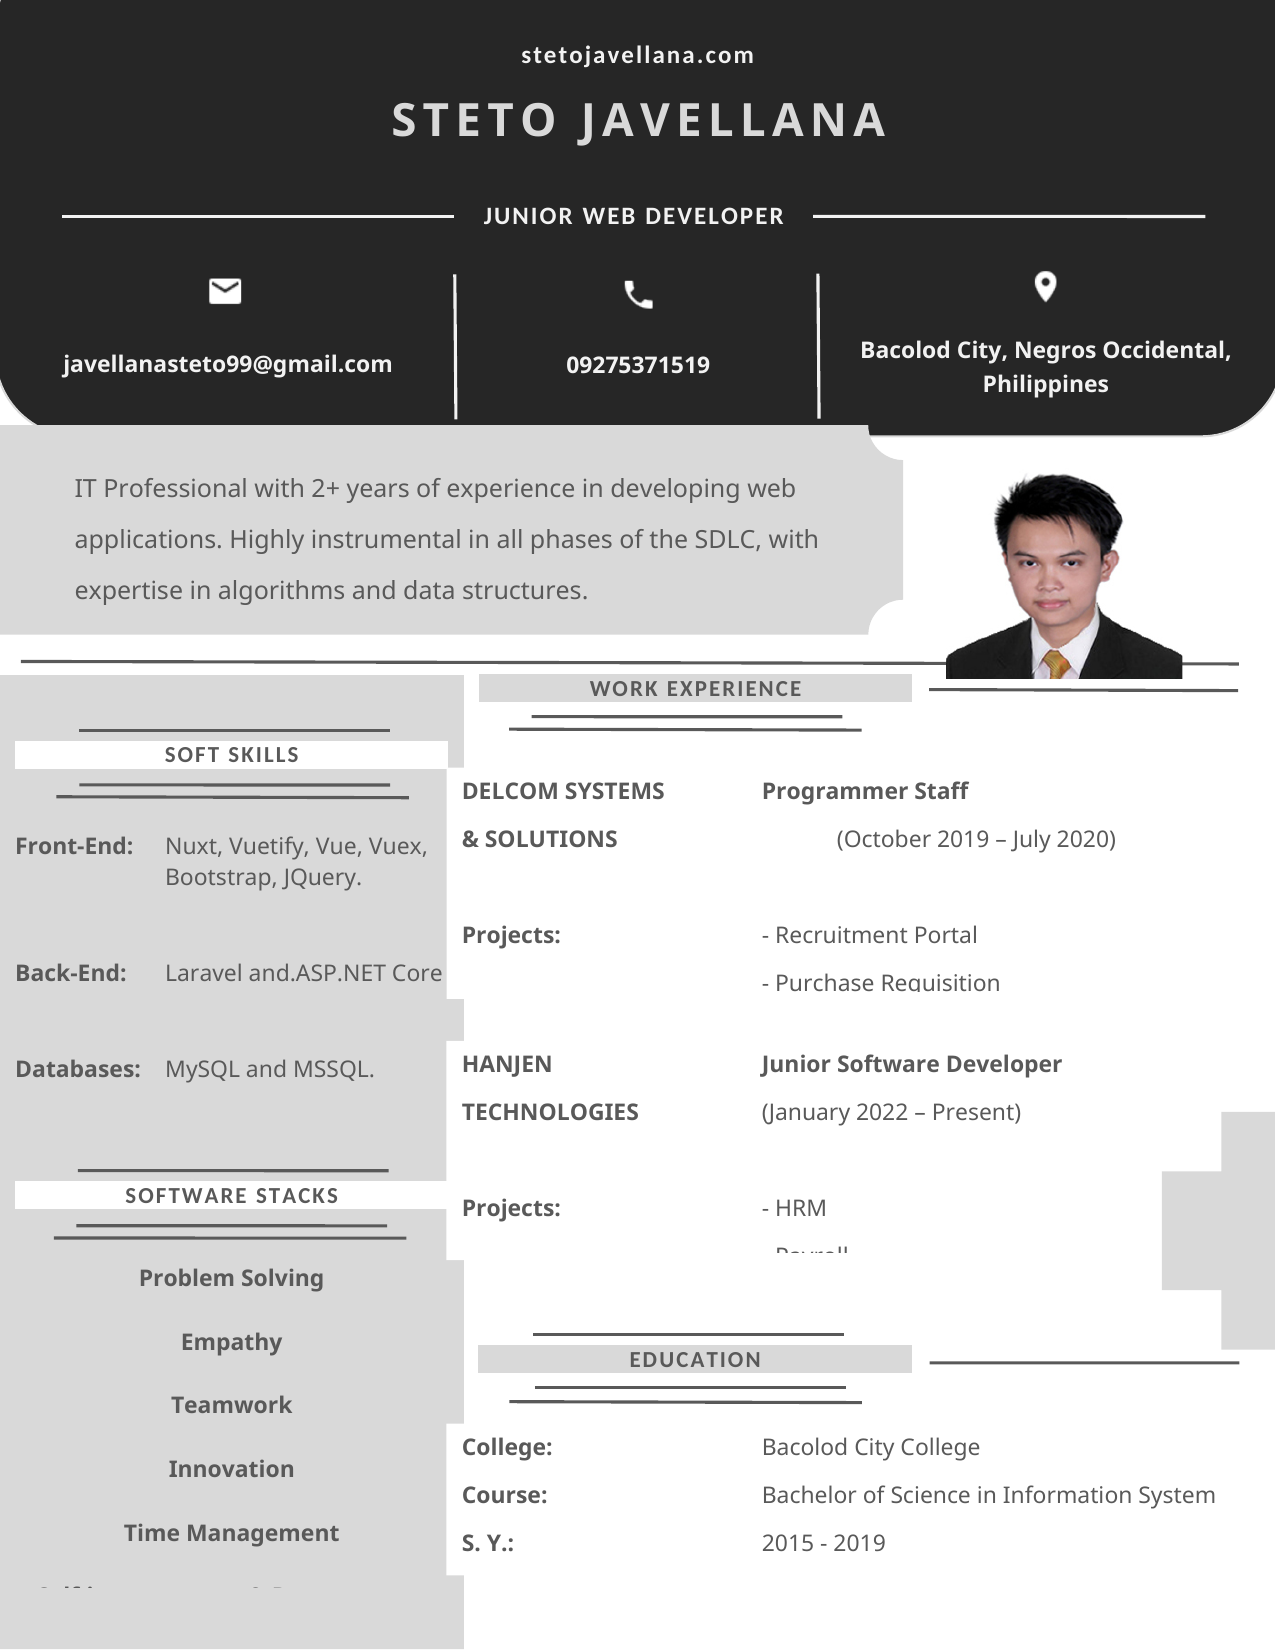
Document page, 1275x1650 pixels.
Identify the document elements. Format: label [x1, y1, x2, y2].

picture [206, 272, 245, 310]
picture [946, 442, 1183, 679]
picture [1027, 268, 1065, 306]
picture [620, 276, 658, 314]
